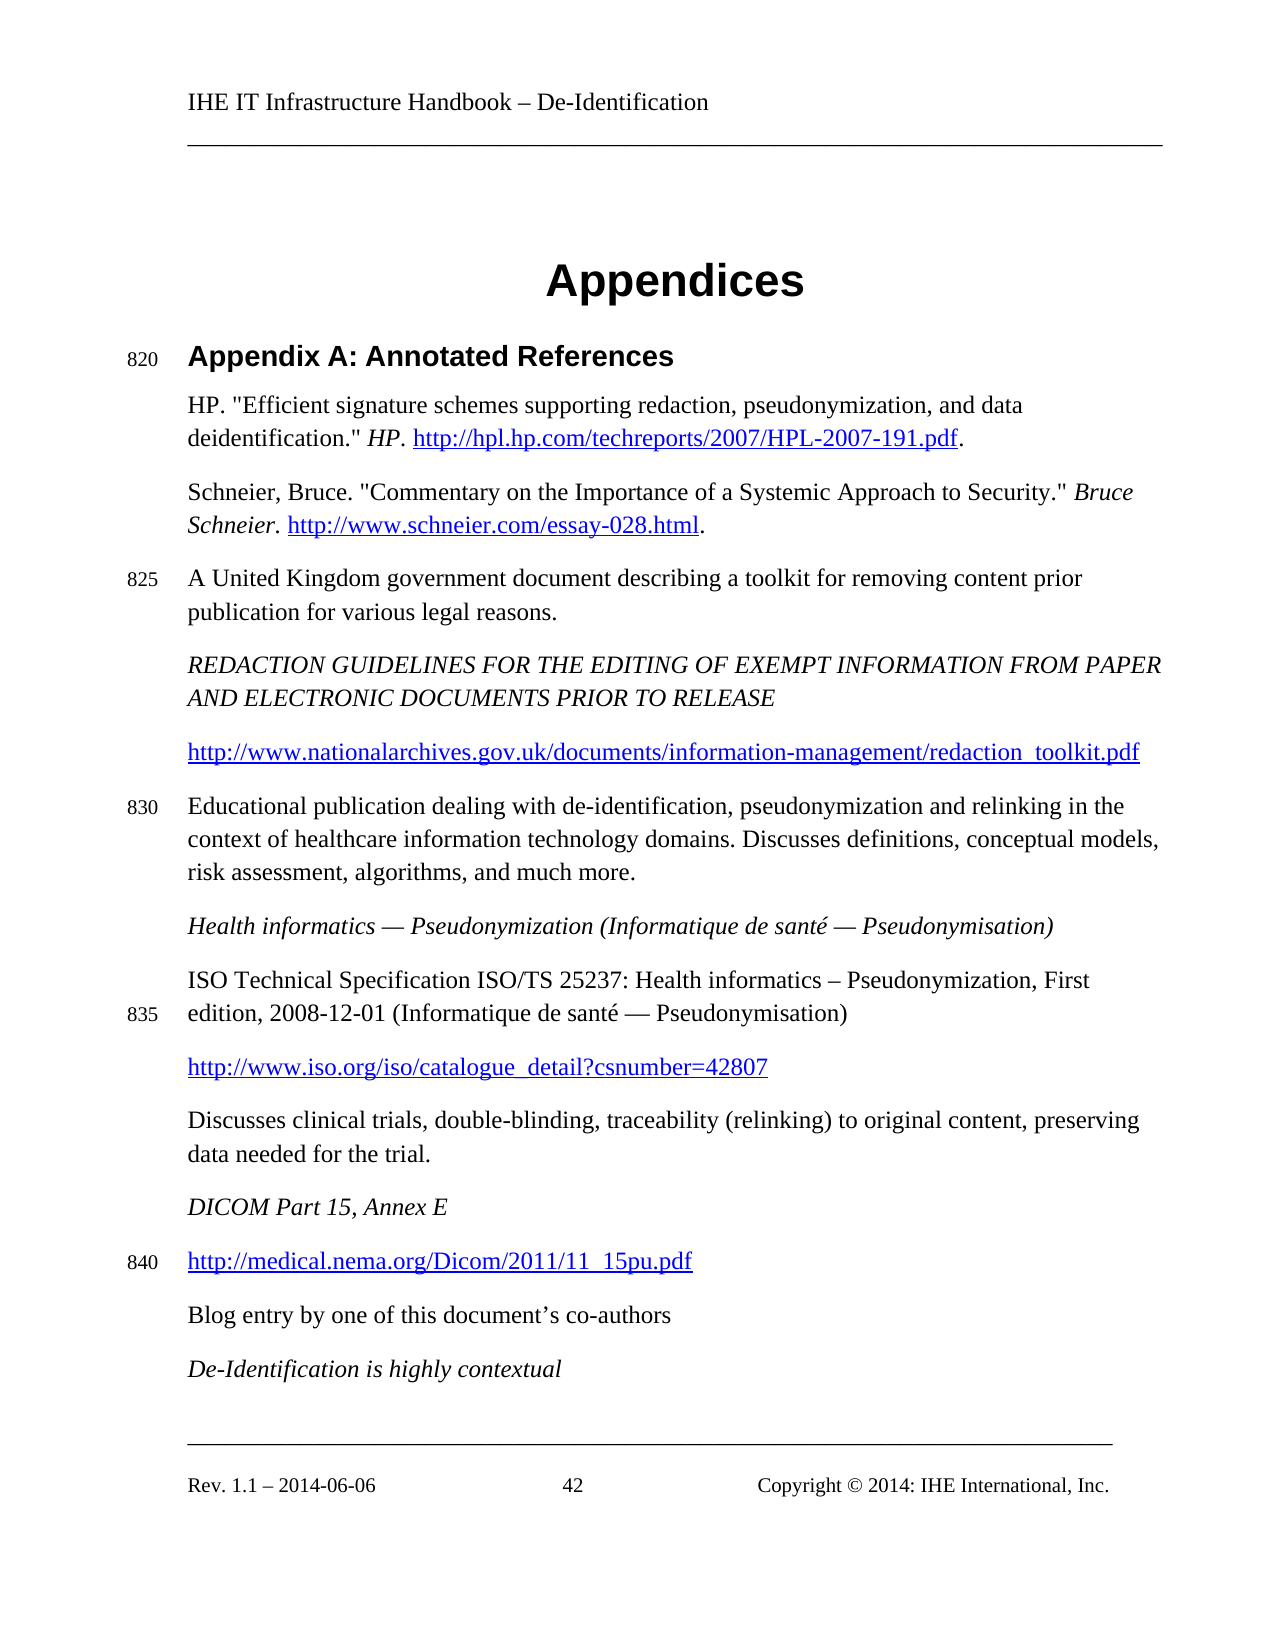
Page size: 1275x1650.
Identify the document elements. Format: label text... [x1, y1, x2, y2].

text DICOM Part 15, Annex E [187, 1192, 1162, 1221]
text Schneier, Bruce. "Commentary on the Importance of a Systemic Approach to Security." Bruce Schneier. http://www.schneier.com/essay-028.html. [187, 477, 1162, 538]
text REDACTION GUIDELINES FOR THE EDITING OF EXEMPT INFORMATION FROM PAPER AND ELECTRONIC DOCUMENTS PRIOR TO RELEASE [187, 650, 1162, 712]
text De-Identification is highly contextual [187, 1354, 1162, 1383]
text Health informatics — Pseudonymization (Informatique de santé — Pseudonymisation) [187, 911, 1162, 940]
text Blog entry by one of this document’s co-authors [187, 1300, 1162, 1329]
text Educational publication dealing with de-identification, pseudonymization and relinking in the context of healthcare information technology domains. Discusses definitions, conceptual models, risk assessment, algorithms, and much more. [187, 791, 1162, 886]
title Appendices [187, 253, 1162, 306]
text http://medical.nema.org/Dicom/2011/11_15pu.pdf [187, 1246, 1162, 1275]
text A United Kingdom government document describing a toolkit for removing content prior publication for various legal reasons. [187, 563, 1162, 625]
text ISO Technical Specification ISO/TS 25237: Health informatics – Pseudonymization, First edition, 2008-12-01 (Informatique de santé — Pseudonymisation) [187, 965, 1162, 1027]
text http://www.iso.org/iso/catalogue_detail?csnumber=42807 [187, 1052, 1162, 1081]
text HP. "Efficient signature schemes supporting redaction, pseudonymization, and data deidentification." HP. http://hpl.hp.com/techreports/2007/HPL-2007-191.pdf. [187, 390, 1162, 452]
subtitle Appendix A: Annotated References [187, 339, 1162, 372]
text http://www.nationalarchives.gov.uk/documents/information-management/redaction_toolkit.pdf [187, 737, 1162, 766]
text Discusses clinical trials, double-blinding, traceability (relinking) to original content, preserving data needed for the trial. [187, 1106, 1162, 1167]
